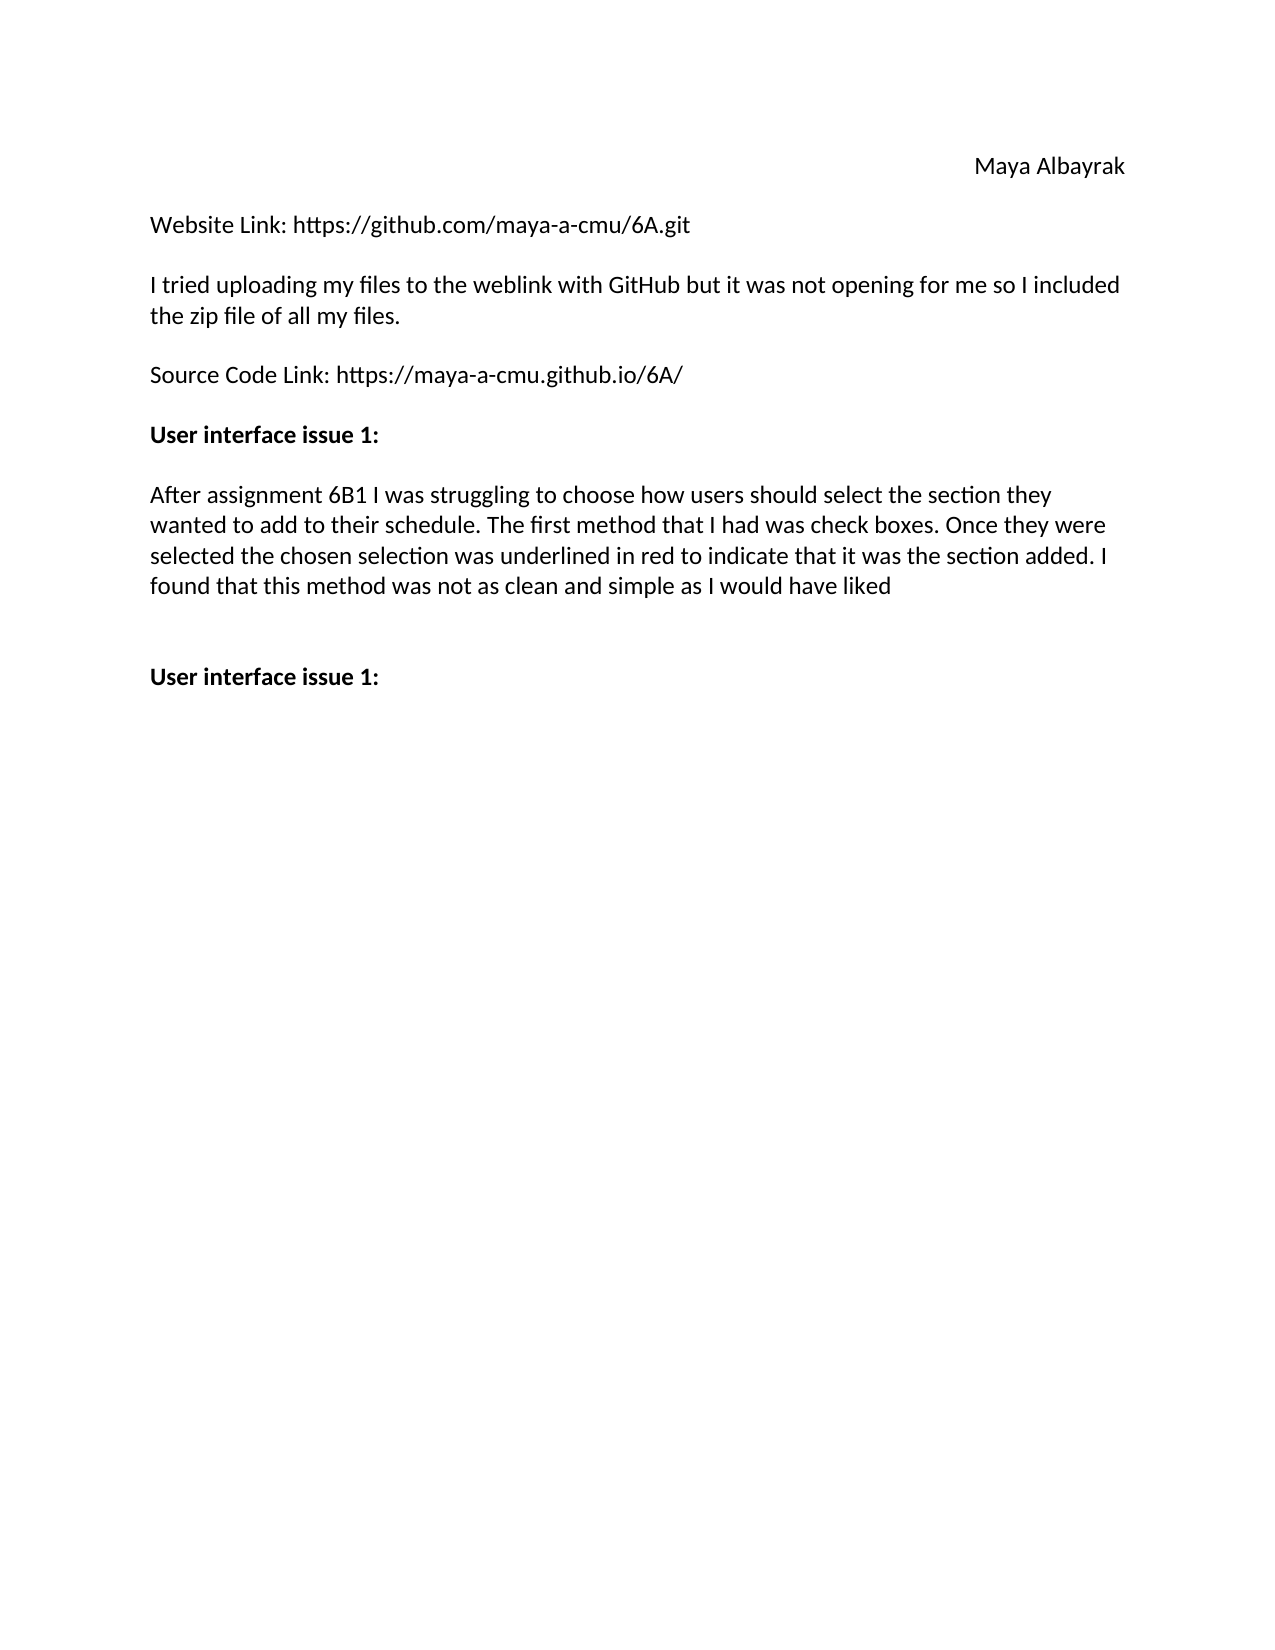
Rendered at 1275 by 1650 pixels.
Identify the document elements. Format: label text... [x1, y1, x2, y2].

text User interface issue 1: [150, 419, 1125, 450]
text Maya Albayrak [150, 150, 1125, 181]
text Website Link: https://github.com/maya-a-cmu/6A.git [150, 210, 1125, 240]
text After assignment 6B1 I was struggling to choose how users should select the section they wanted to add to their schedule. The first method that I had was check boxes. Once they were selected the chosen selection was underlined in red to indicate that it was the section added. I found that this method was not as clean and simple as I would have liked [150, 479, 1125, 601]
text Source Code Link: https://maya-a-cmu.github.io/6A/ [150, 359, 1125, 390]
text I tried uploading my files to the weblink with GitHub but it was not opening for me so I included the zip file of all my files. [150, 269, 1125, 330]
text User interface issue 1: [150, 661, 1125, 691]
